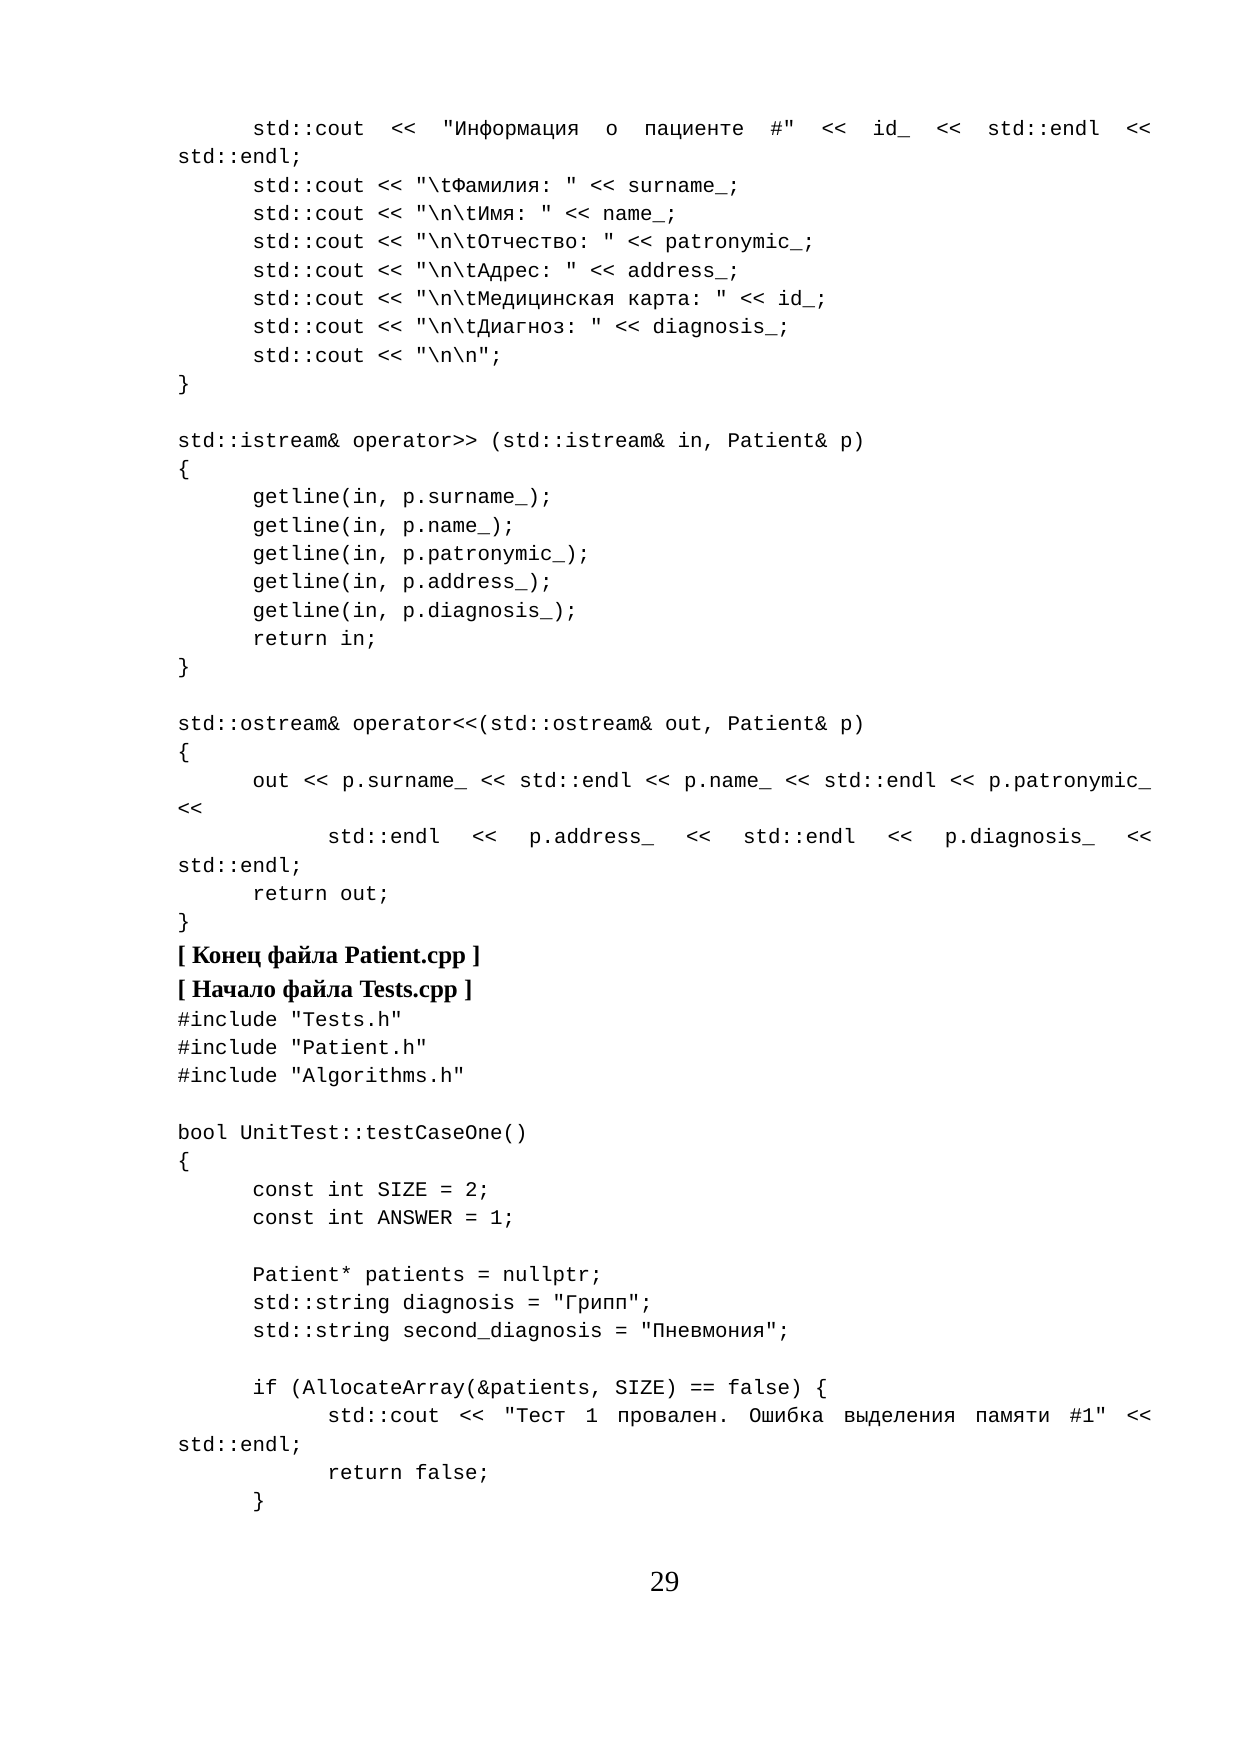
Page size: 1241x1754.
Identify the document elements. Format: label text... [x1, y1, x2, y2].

text Patient* patients = nullptr; [177, 1264, 1152, 1287]
text std::cout << "\tФамилия: " << surname_; [177, 175, 1152, 198]
text std::cout << "\n\tДиагноз: " << diagnosis_; [177, 316, 1152, 340]
text std::cout << "\n\n"; [177, 345, 1152, 368]
text } [177, 373, 1152, 397]
text std::endl << p.address_ << std::endl << p.diagnosis_ << std::endl; [177, 826, 1152, 878]
text return false; [177, 1462, 1152, 1486]
text { [177, 458, 1152, 482]
text std::istream& operator>> (std::istream& in, Patient& p) [177, 430, 1152, 453]
text std::ostream& operator<<(std::ostream& out, Patient& p) [177, 713, 1152, 737]
text #include "Patient.h" [177, 1037, 1152, 1061]
text { [177, 1150, 1152, 1174]
text return in; [177, 628, 1152, 652]
text [ Конец файла Patient.cpp ] [177, 940, 1152, 968]
text std::cout << "Тест 1 провален. Ошибка выделения памяти #1" << std::endl; [177, 1405, 1152, 1457]
text bool UnitTest::testCaseOne() [177, 1122, 1152, 1146]
text if (AllocateArray(&patients, SIZE) == false) { [177, 1377, 1152, 1401]
text [ Начало файла Tests.cpp ] [177, 974, 1152, 1003]
text std::cout << "\n\tОтчество: " << patronymic_; [177, 231, 1152, 255]
text return out; [177, 883, 1152, 907]
text getline(in, p.patronymic_); [177, 543, 1152, 567]
text } [177, 1490, 1152, 1514]
text std::cout << "Информация о пациенте #" << id_ << std::endl << std::endl; [177, 118, 1152, 170]
text const int ANSWER = 1; [177, 1207, 1152, 1231]
text } [177, 656, 1152, 680]
text #include "Tests.h" [177, 1009, 1152, 1032]
text const int SIZE = 2; [177, 1179, 1152, 1202]
text std::cout << "\n\tМедицинская карта: " << id_; [177, 288, 1152, 312]
text std::string diagnosis = "Грипп"; [177, 1292, 1152, 1316]
text getline(in, p.name_); [177, 515, 1152, 538]
text std::cout << "\n\tИмя: " << name_; [177, 203, 1152, 227]
text getline(in, p.surname_); [177, 486, 1152, 510]
text } [177, 911, 1152, 935]
text out << p.surname_ << std::endl << p.name_ << std::endl << p.patronymic_ << [177, 770, 1152, 822]
text getline(in, p.diagnosis_); [177, 600, 1152, 623]
text getline(in, p.address_); [177, 571, 1152, 595]
text { [177, 741, 1152, 765]
text std::cout << "\n\tАдрес: " << address_; [177, 260, 1152, 283]
text #include "Algorithms.h" [177, 1065, 1152, 1089]
text std::string second_diagnosis = "Пневмония"; [177, 1320, 1152, 1344]
